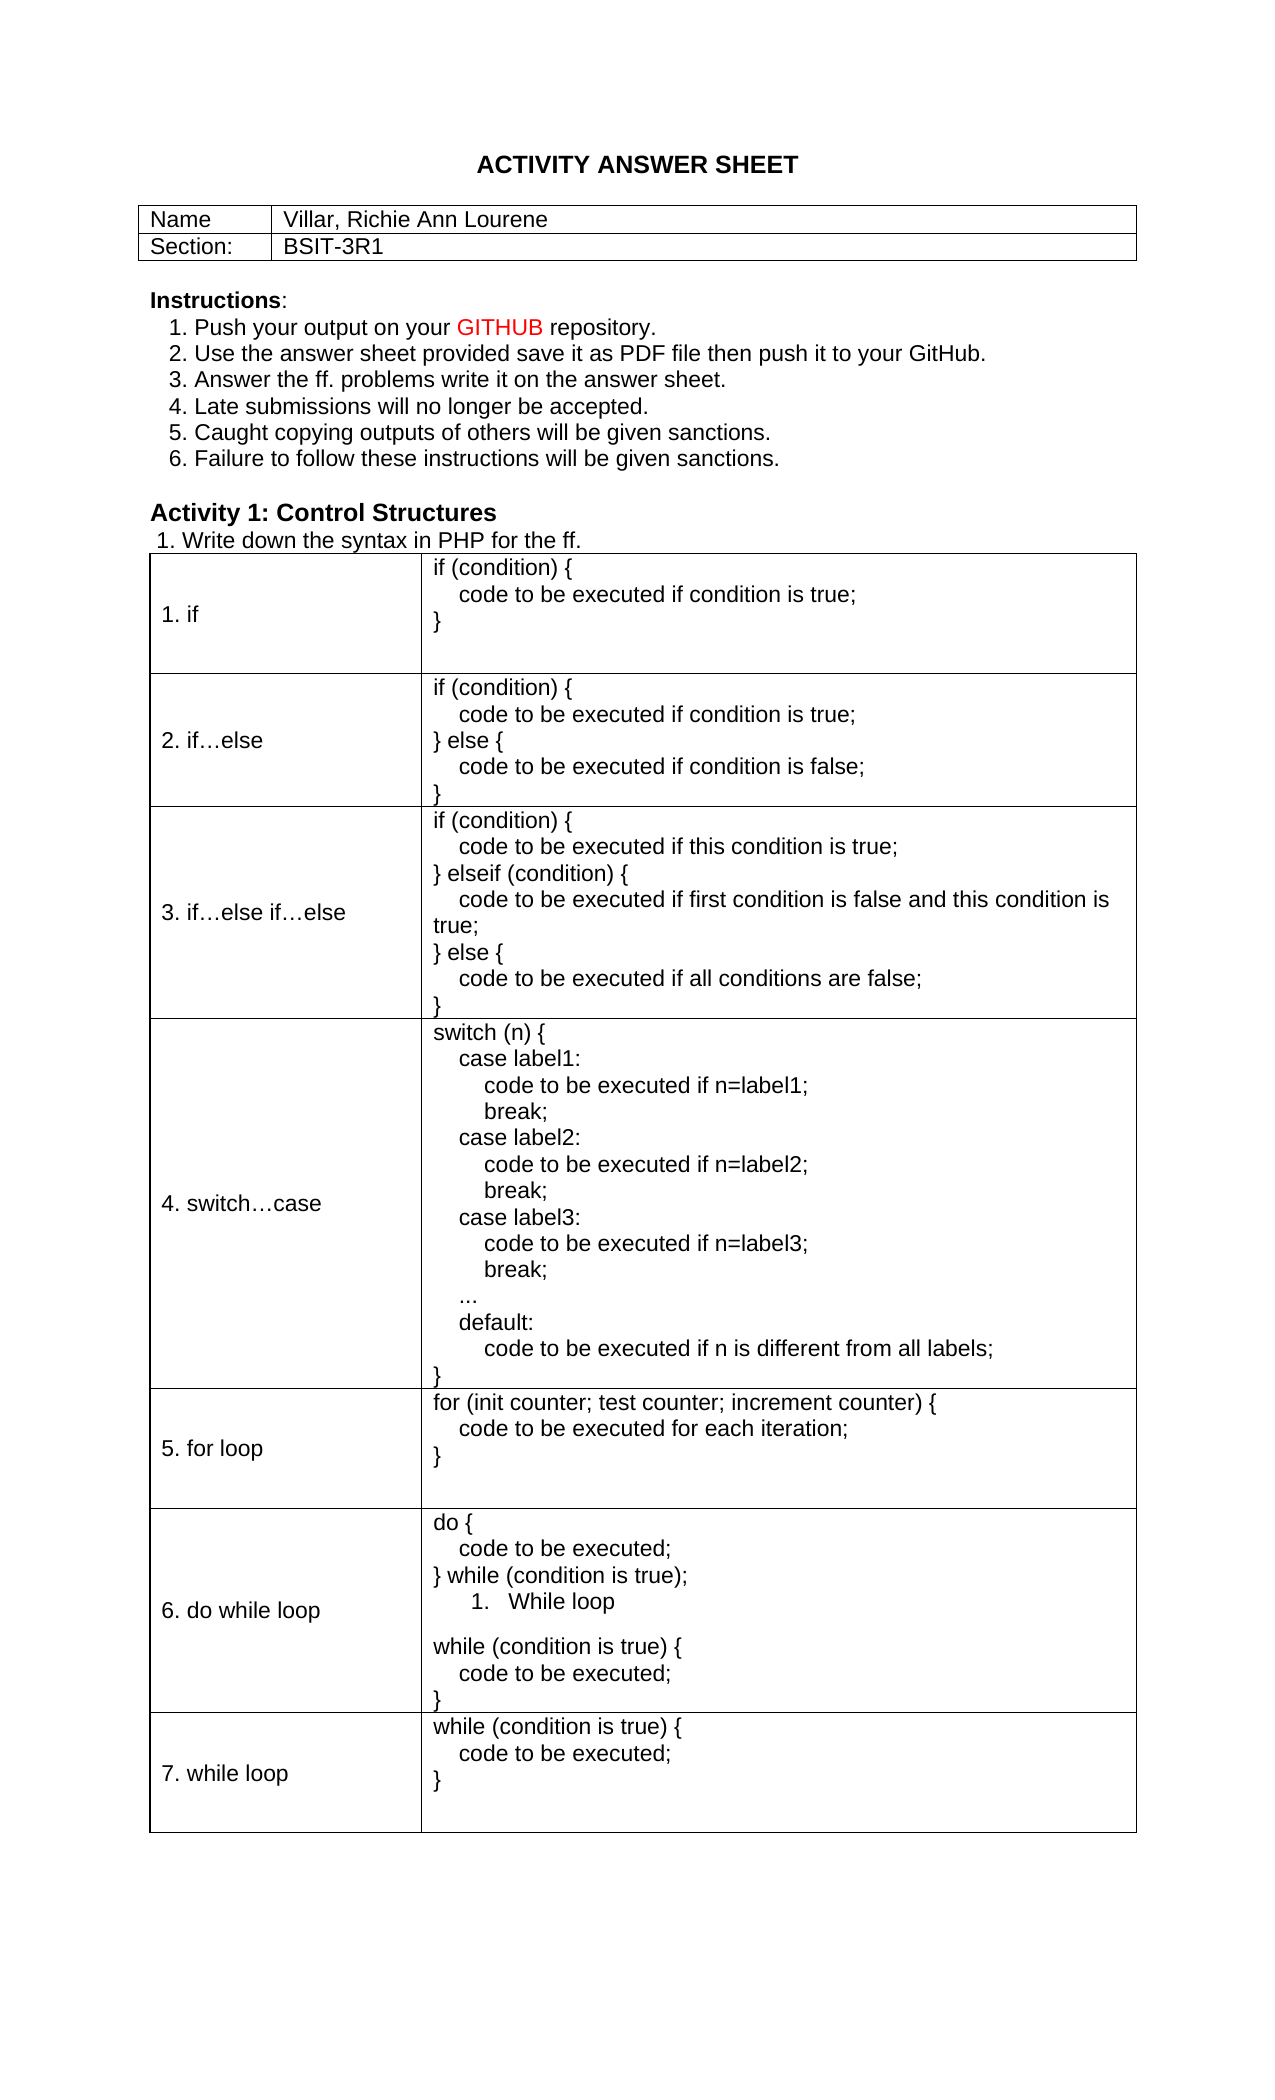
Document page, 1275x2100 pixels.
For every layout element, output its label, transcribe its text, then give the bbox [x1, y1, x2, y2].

text 1. Push your output on your GITHUB repository. [169, 314, 1125, 340]
table_cell for (init counter; test counter; increment counter) { code to be executed for each iteration; } [422, 1389, 1136, 1508]
text 5. Caught copying outputs of others will be given sanctions. [169, 419, 1125, 445]
table_cell 2. if…else [151, 674, 421, 806]
table_header Name [139, 206, 271, 232]
table_cell switch (n) { case label1: code to be executed if n=label1; break; case label2: code to be executed if n=label2; break; case label3: code to be executed if n=label3; break; ... default: code to be executed if n is different from all labels; } [422, 1019, 1136, 1388]
table_cell 5. for loop [151, 1389, 421, 1508]
table_cell 6. do while loop [151, 1509, 421, 1712]
table_cell 4. switch…case [151, 1019, 421, 1388]
text 4. Late submissions will no longer be accepted. [169, 393, 1125, 419]
table_cell 3. if…else if…else [151, 807, 421, 1018]
table_cell 7. while loop [151, 1713, 421, 1832]
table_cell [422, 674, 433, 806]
text ACTIVITY ANSWER SHEET [150, 150, 1125, 179]
table_cell while (condition is true) { code to be executed; } [422, 1713, 1136, 1832]
table_cell BSIT-3R1 [272, 234, 1136, 260]
text Instructions: [150, 287, 1125, 314]
text 1. Write down the syntax in PHP for the ff. [150, 527, 1125, 553]
table_header if (condition) { code to be executed if condition is true; } [422, 554, 1136, 673]
table_cell if (condition) { code to be executed if this condition is true; } elseif (condition) { code to be executed if first condition is false and this condition is true; } else { code to be executed if all conditions are false; } [422, 807, 1136, 1018]
text 3. Answer the ff. problems write it on the answer sheet. [169, 366, 1125, 393]
text Activity 1: Control Structures [150, 498, 1125, 527]
table_cell Section: [139, 234, 271, 260]
table_cell do { code to be executed; } while (condition is true); While loop while (condition is true) { code to be executed; } [422, 1509, 1136, 1712]
table_cell if (condition) { code to be executed if condition is true; } else { code to be executed if condition is false; } [441, 674, 1136, 806]
table_header Villar, Richie Ann Lourene [272, 206, 1136, 232]
text 6. Failure to follow these instructions will be given sanctions. [169, 445, 1125, 472]
table_header 1. if [151, 554, 421, 673]
text 2. Use the answer sheet provided save it as PDF file then push it to your GitHub. [169, 340, 1125, 366]
